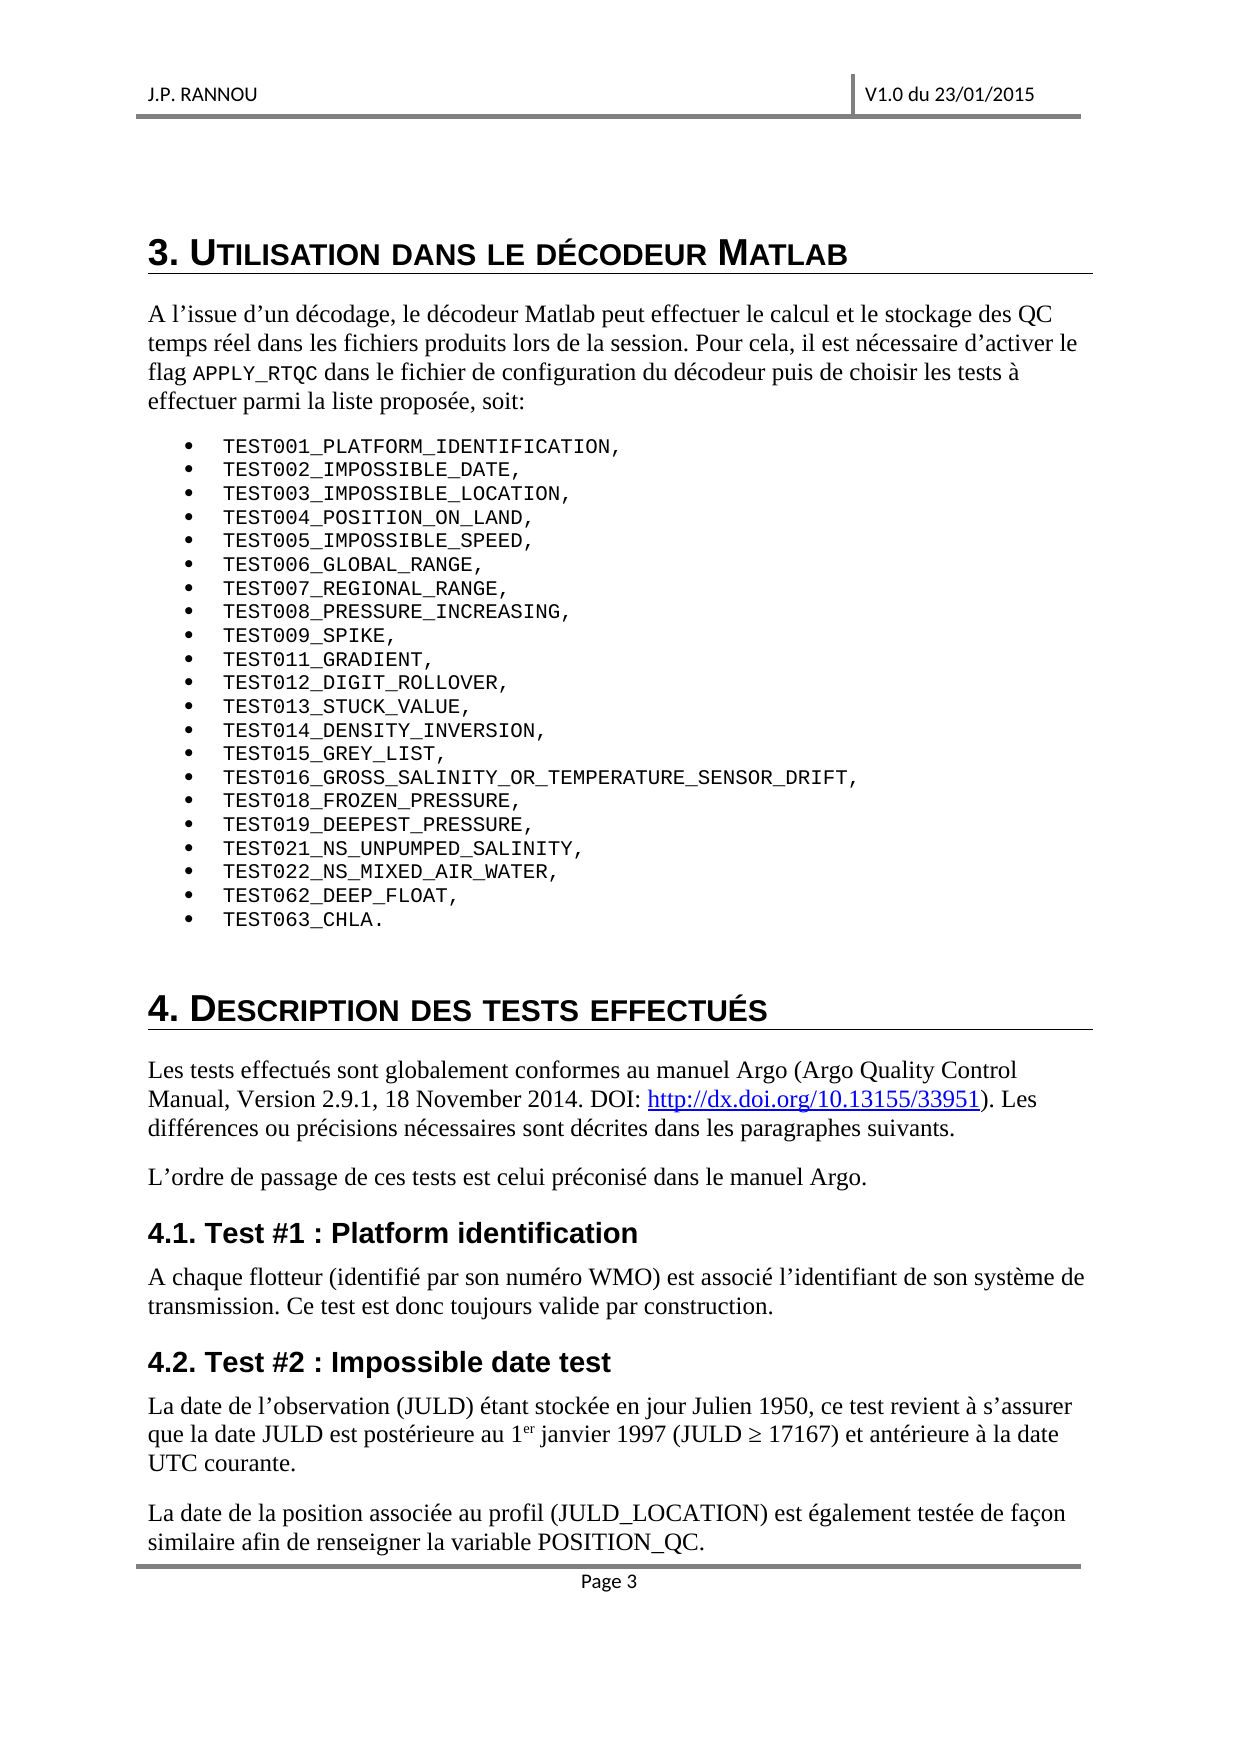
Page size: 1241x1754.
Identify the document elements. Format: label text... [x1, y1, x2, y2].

list TEST011_GRADIENT, [185, 649, 1093, 672]
list TEST012_DIGIT_ROLLOVER, [185, 672, 1093, 696]
list TEST002_IMPOSSIBLE_DATE, [185, 459, 1093, 483]
text La date de l’observation (JULD) étant stockée en jour Julien 1950, ce test revient à s’assurer que la date JULD est postérieure au 1er janvier 1997 (JULD ≥ 17167) et antérieure à la date UTC courante. [148, 1391, 1093, 1477]
list TEST021_NS_UNPUMPED_SALINITY, [185, 838, 1093, 861]
subtitle Description des tests effectués [148, 986, 1093, 1029]
list TEST022_NS_MIXED_AIR_WATER, [185, 861, 1093, 885]
list TEST016_GROSS_SALINITY_OR_TEMPERATURE_SENSOR_DRIFT, [185, 767, 1093, 791]
subtitle Test #1 : Platform identification [148, 1216, 1093, 1250]
list TEST001_PLATFORM_IDENTIFICATION, [185, 436, 1093, 459]
list TEST006_GLOBAL_RANGE, [185, 554, 1093, 578]
list TEST005_IMPOSSIBLE_SPEED, [185, 530, 1093, 554]
list TEST018_FROZEN_PRESSURE, [185, 791, 1093, 814]
subtitle Test #2 : Impossible date test [148, 1345, 1093, 1378]
list TEST007_REGIONAL_RANGE, [185, 578, 1093, 601]
list TEST004_POSITION_ON_LAND, [185, 507, 1093, 530]
list TEST062_DEEP_FLOAT, [185, 885, 1093, 909]
list TEST014_DENSITY_INVERSION, [185, 719, 1093, 743]
list TEST009_SPIKE, [185, 625, 1093, 649]
text Les tests effectués sont globalement conformes au manuel Argo (Argo Quality Control Manual, Version 2.9.1, 18 November 2014. DOI: http://dx.doi.org/10.13155/33951). Les différences ou précisions nécessaires sont décrites dans les paragraphes suivants. [148, 1055, 1093, 1142]
text L’ordre de passage de ces tests est celui préconisé dans le manuel Argo. [148, 1162, 1093, 1191]
list TEST063_CHLA. [185, 909, 1093, 932]
list TEST008_PRESSURE_INCREASING, [185, 601, 1093, 625]
list TEST003_IMPOSSIBLE_LOCATION, [185, 483, 1093, 507]
list TEST013_STUCK_VALUE, [185, 696, 1093, 719]
subtitle Utilisation dans le décodeur Matlab [148, 230, 1093, 273]
text La date de la position associée au profil (JULD_LOCATION) est également testée de façon similaire afin de renseigner la variable POSITION_QC. [148, 1498, 1093, 1555]
text A chaque flotteur (identifié par son numéro WMO) est associé l’identifiant de son système de transmission. Ce test est donc toujours valide par construction. [148, 1262, 1093, 1320]
list TEST019_DEEPEST_PRESSURE, [185, 814, 1093, 838]
text A l’issue d’un décodage, le décodeur Matlab peut effectuer le calcul et le stockage des QC temps réel dans les fichiers produits lors de la session. Pour cela, il est nécessaire d’activer le flag APPLY_RTQC dans le fichier de configuration du décodeur puis de choisir les tests à effectuer parmi la liste proposée, soit: [148, 299, 1093, 415]
list TEST015_GREY_LIST, [185, 743, 1093, 767]
